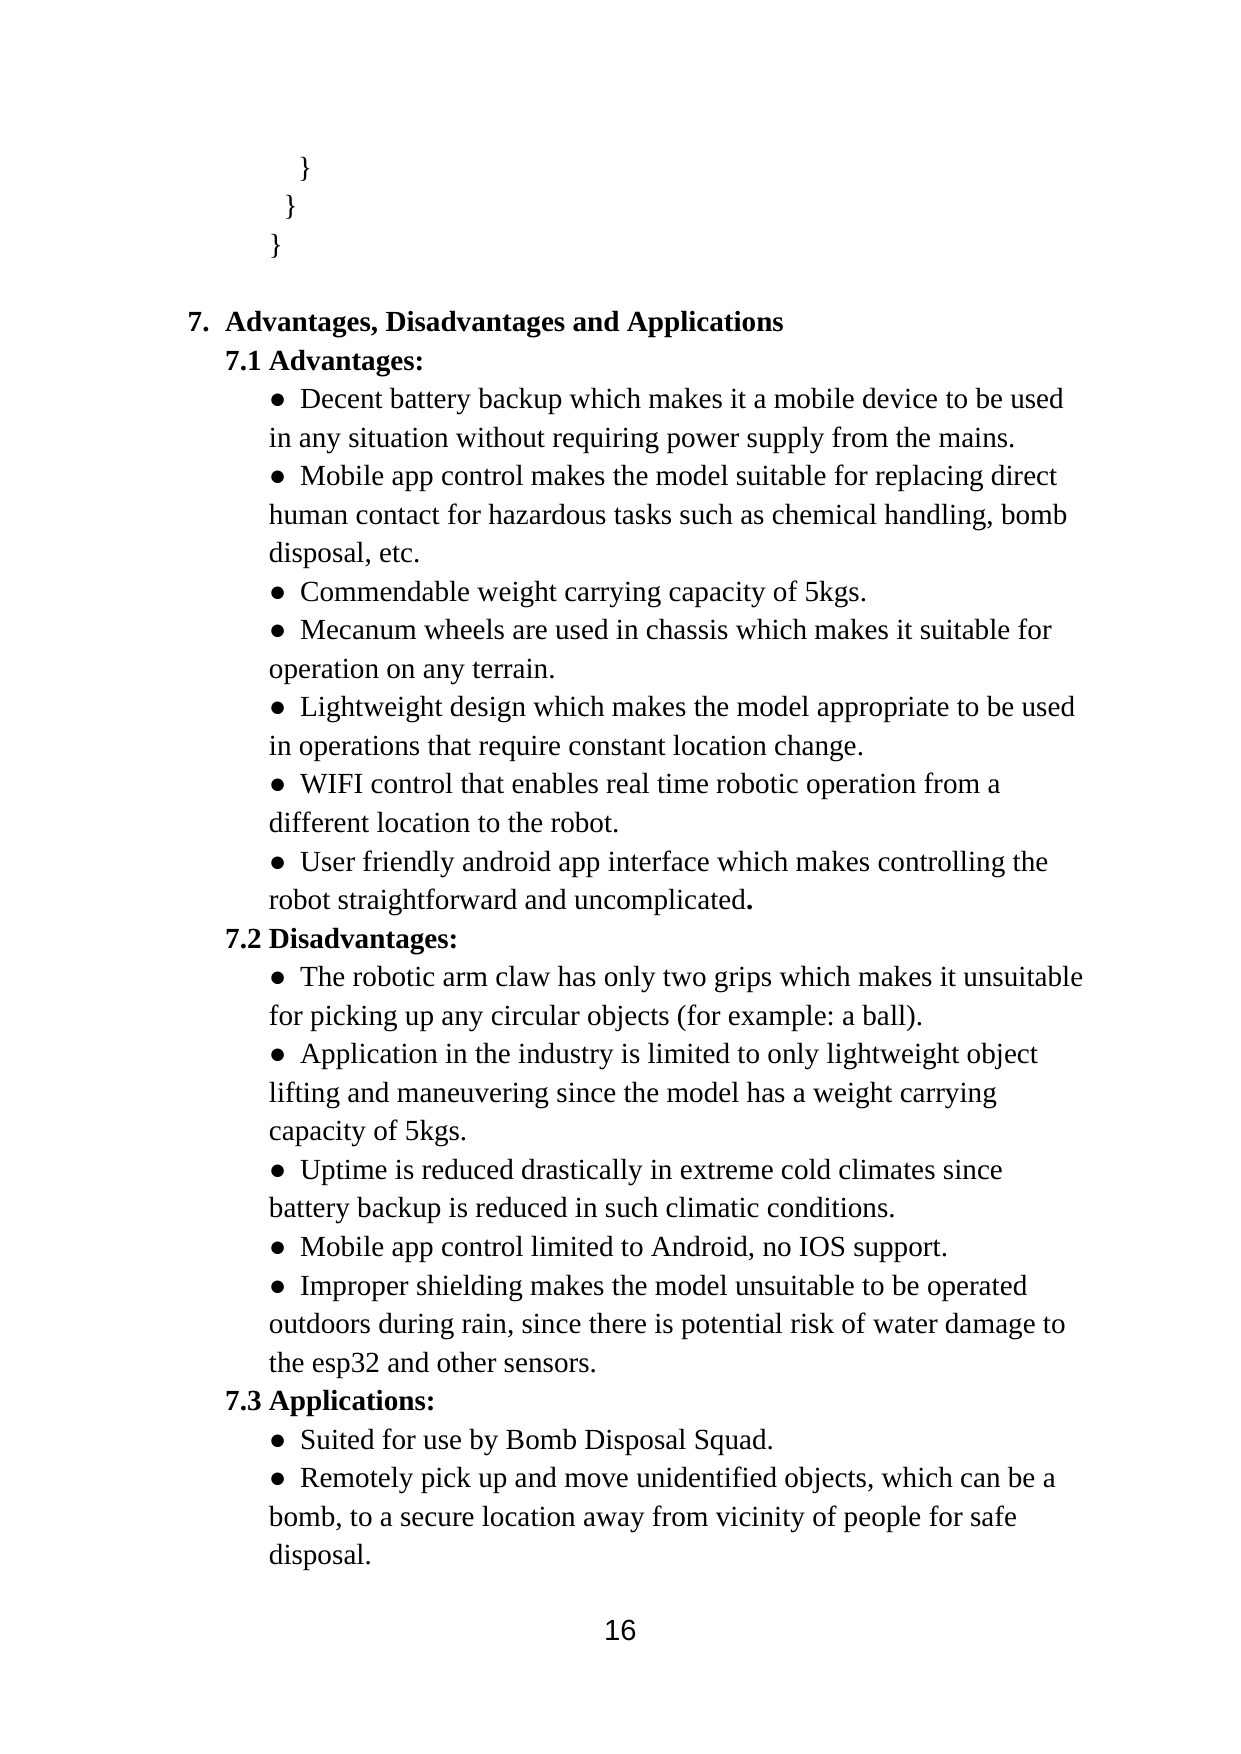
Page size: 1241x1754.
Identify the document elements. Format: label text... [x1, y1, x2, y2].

list ● Decent battery backup which makes it a mobile device to be used in any situation without requiring power supply from the mains. [269, 381, 1090, 453]
list ● Improper shielding makes the model unsuitable to be operated outdoors during rain, since there is potential risk of water damage to the esp32 and other sensors. [269, 1268, 1090, 1378]
list ● Mecanum wheels are used in chassis which makes it suitable for operation on any terrain. [269, 612, 1090, 684]
list ● Remotely pick up and move unidentified objects, which can be a bomb, to a secure location away from vicinity of people for safe disposal. [269, 1460, 1090, 1571]
subtitle Advantages: [225, 343, 1090, 376]
list ● Mobile app control limited to Android, no IOS support. [269, 1229, 1090, 1263]
list ● The robotic arm claw has only two grips which makes it unsuitable for picking up any circular objects (for example: a ball). [269, 959, 1090, 1031]
list ● Uptime is reduced drastically in extreme cold climates since battery backup is reduced in such climatic conditions. [269, 1152, 1090, 1224]
list } [269, 150, 1090, 183]
subtitle Advantages, Disadvantages and Applications [187, 304, 1090, 338]
list ● Mobile app control makes the model suitable for replacing direct human contact for hazardous tasks such as chemical handling, bomb disposal, etc. [269, 458, 1090, 569]
list ● WIFI control that enables real time robotic operation from a different location to the robot. [269, 767, 1090, 839]
list ● Application in the industry is limited to only lightweight object lifting and maneuvering since the model has a weight carrying capacity of 5kgs. [269, 1036, 1090, 1147]
subtitle Disadvantages: [225, 921, 1090, 954]
list ● Commendable weight carrying capacity of 5kgs. [269, 574, 1090, 607]
list } [269, 188, 1090, 222]
list } [269, 227, 1090, 261]
subtitle Applications: [225, 1383, 1090, 1417]
list ● Lightweight design which makes the model appropriate to be used in operations that require constant location change. [269, 689, 1090, 762]
list ● Suited for use by Bomb Disposal Squad. [269, 1422, 1090, 1455]
list ● User friendly android app interface which makes controlling the robot straightforward and uncomplicated. [269, 844, 1090, 916]
